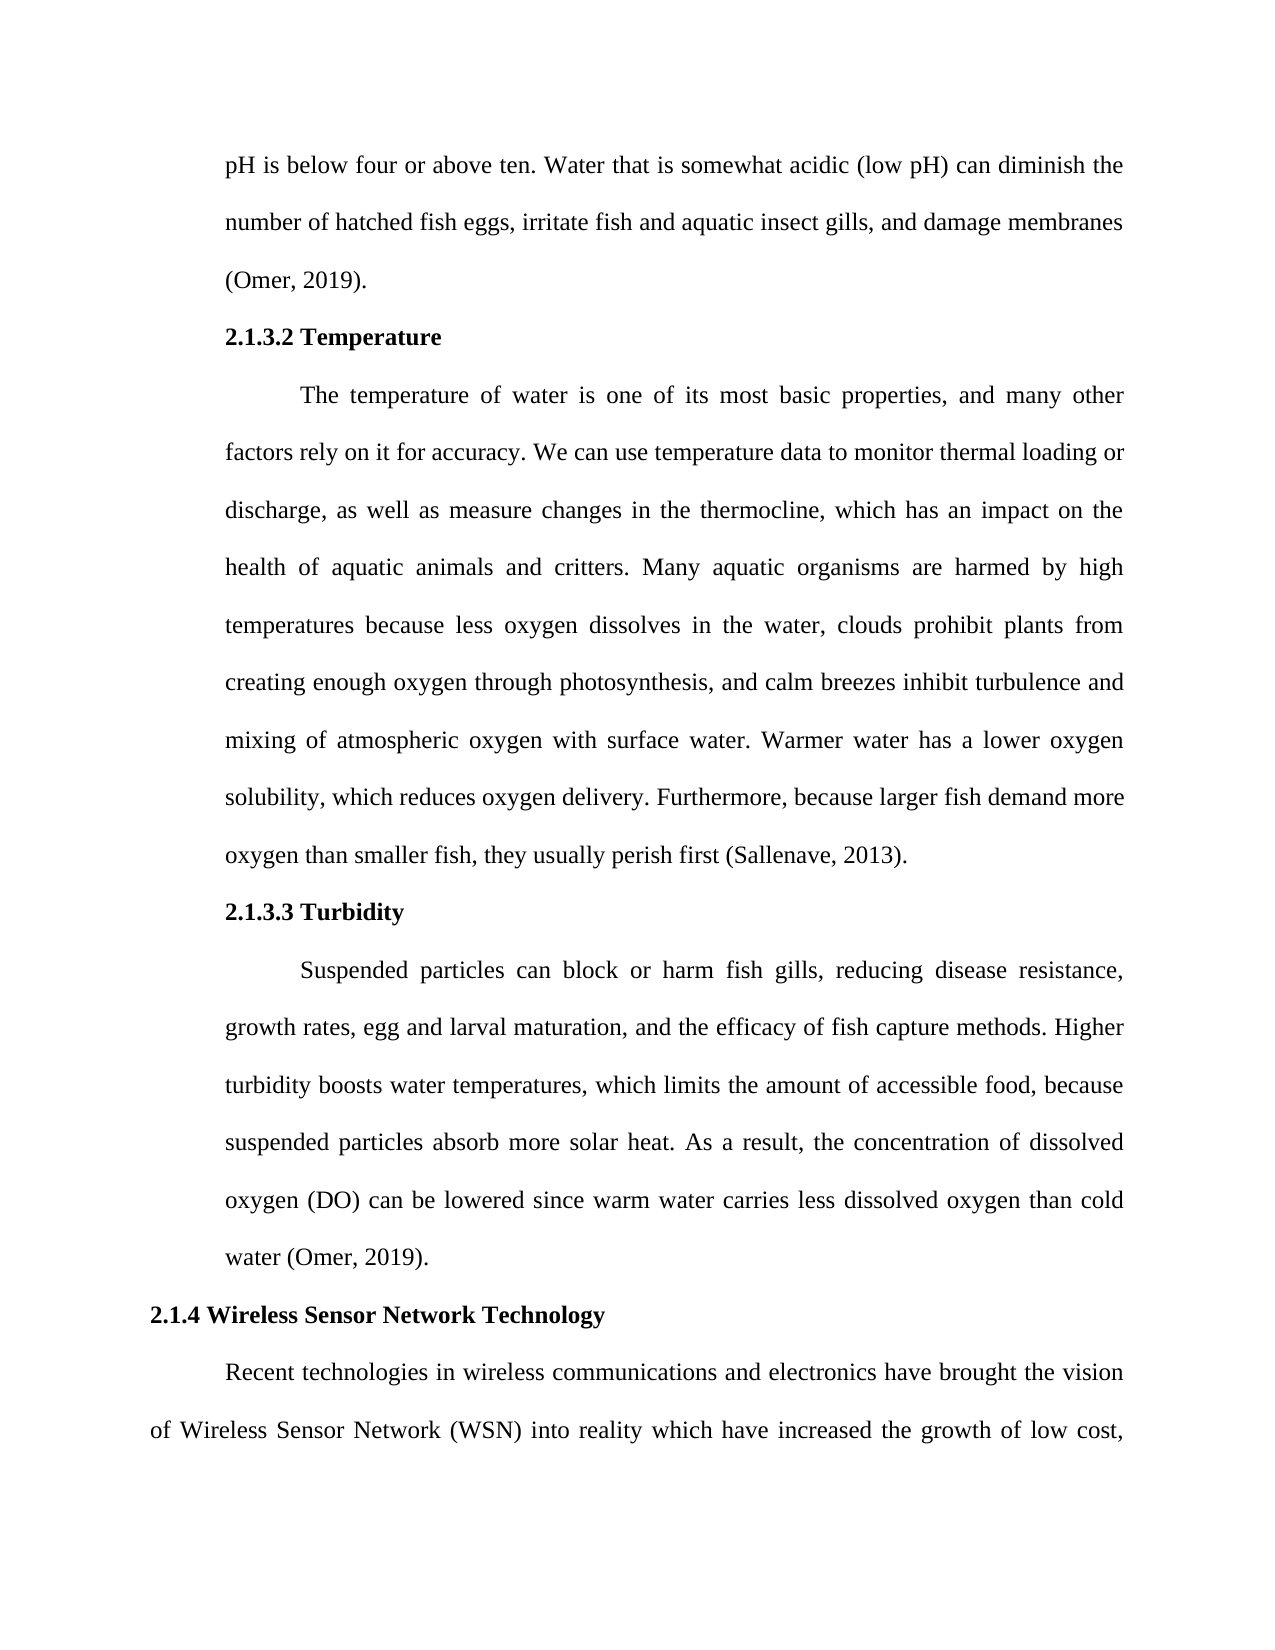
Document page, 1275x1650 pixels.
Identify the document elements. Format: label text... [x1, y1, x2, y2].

text 2.1.3.2 Temperature [150, 322, 1125, 351]
text The temperature of water is one of its most basic properties, and many other factors rely on it for accuracy. We can use temperature data to monitor thermal loading or discharge, as well as measure changes in the thermocline, which has an impact on the health of aquatic animals and critters. Many aquatic organisms are harmed by high temperatures because less oxygen dissolves in the water, clouds prohibit plants from creating enough oxygen through photosynthesis, and calm breezes inhibit turbulence and mixing of atmospheric oxygen with surface water. Warmer water has a lower oxygen solubility, which reduces oxygen delivery. Furthermore, because larger fish demand more oxygen than smaller fish, they usually perish first (Sallenave, 2013). [225, 380, 1125, 869]
text 2.1.4 Wireless Sensor Network Technology [150, 1300, 1125, 1329]
text Suspended particles can block or harm fish gills, reducing disease resistance, growth rates, egg and larval maturation, and the efficacy of fish capture methods. Higher turbidity boosts water temperatures, which limits the amount of accessible food, because suspended particles absorb more solar heat. As a result, the concentration of dissolved oxygen (DO) can be lowered since warm water carries less dissolved oxygen than cold water (Omer, 2019). [225, 955, 1125, 1271]
text 2.1.3.3 Turbidity [225, 897, 1125, 926]
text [225, 150, 1125, 294]
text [150, 1357, 1125, 1444]
